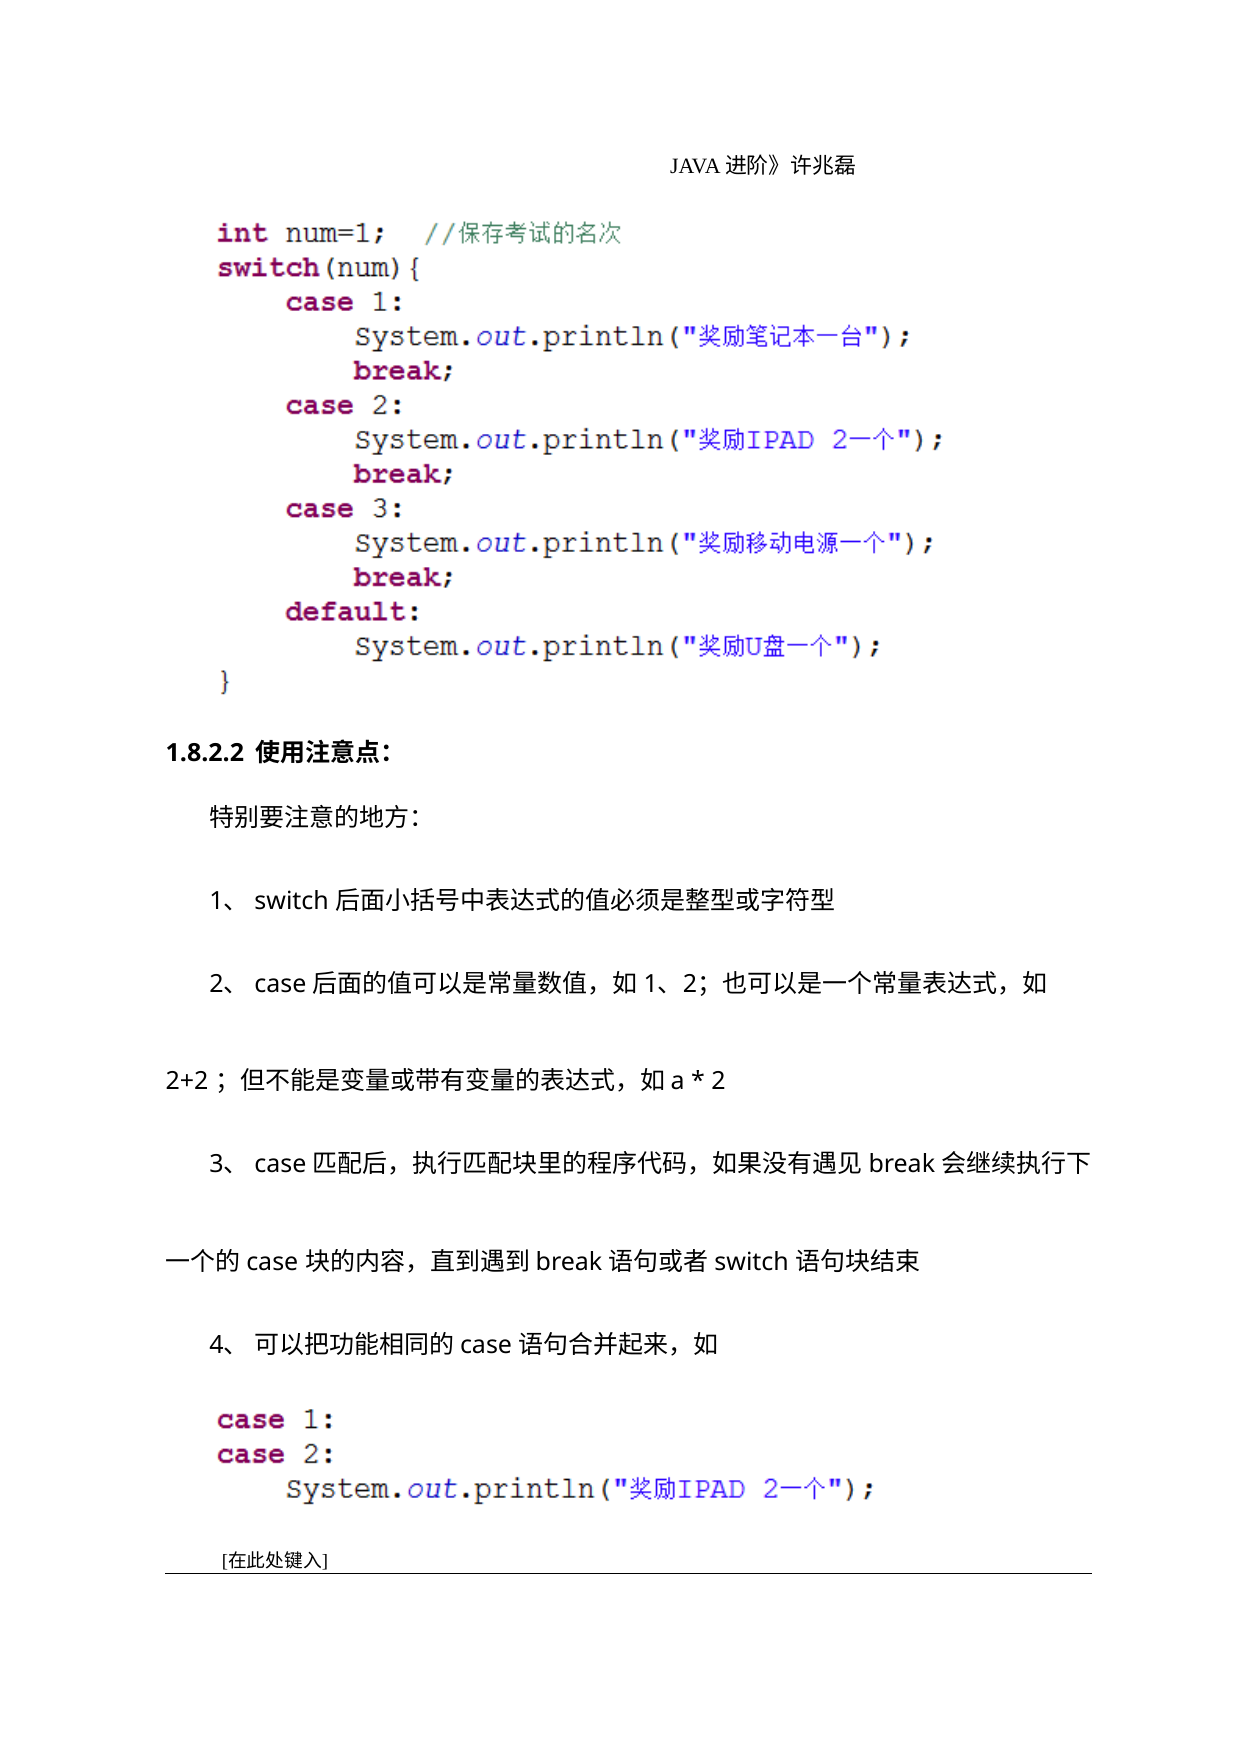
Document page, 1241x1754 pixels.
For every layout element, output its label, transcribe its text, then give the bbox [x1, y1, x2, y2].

text 1、 switch 后面小括号中表达式的值必须是整型或字符型 [165, 866, 1092, 931]
text 3、 case 匹配后，执行匹配块里的程序代码，如果没有遇见 break 会继续执行下一个的 case 块的内容，直到遇到 break 语句或者 switch 语句块结束 [165, 1129, 1092, 1292]
picture [209, 1408, 878, 1509]
text 使用注意点： [165, 718, 1092, 783]
text 特别要注意的地方： [165, 783, 1092, 848]
text 2、 case 后面的值可以是常量数值，如 1、2；也可以是一个常量表达式，如 2+2 ；但不能是变量或带有变量的表达式，如 a * 2 [165, 949, 1092, 1111]
picture [209, 214, 958, 699]
text 4、 可以把功能相同的 case 语句合并起来，如 [165, 1310, 1092, 1375]
